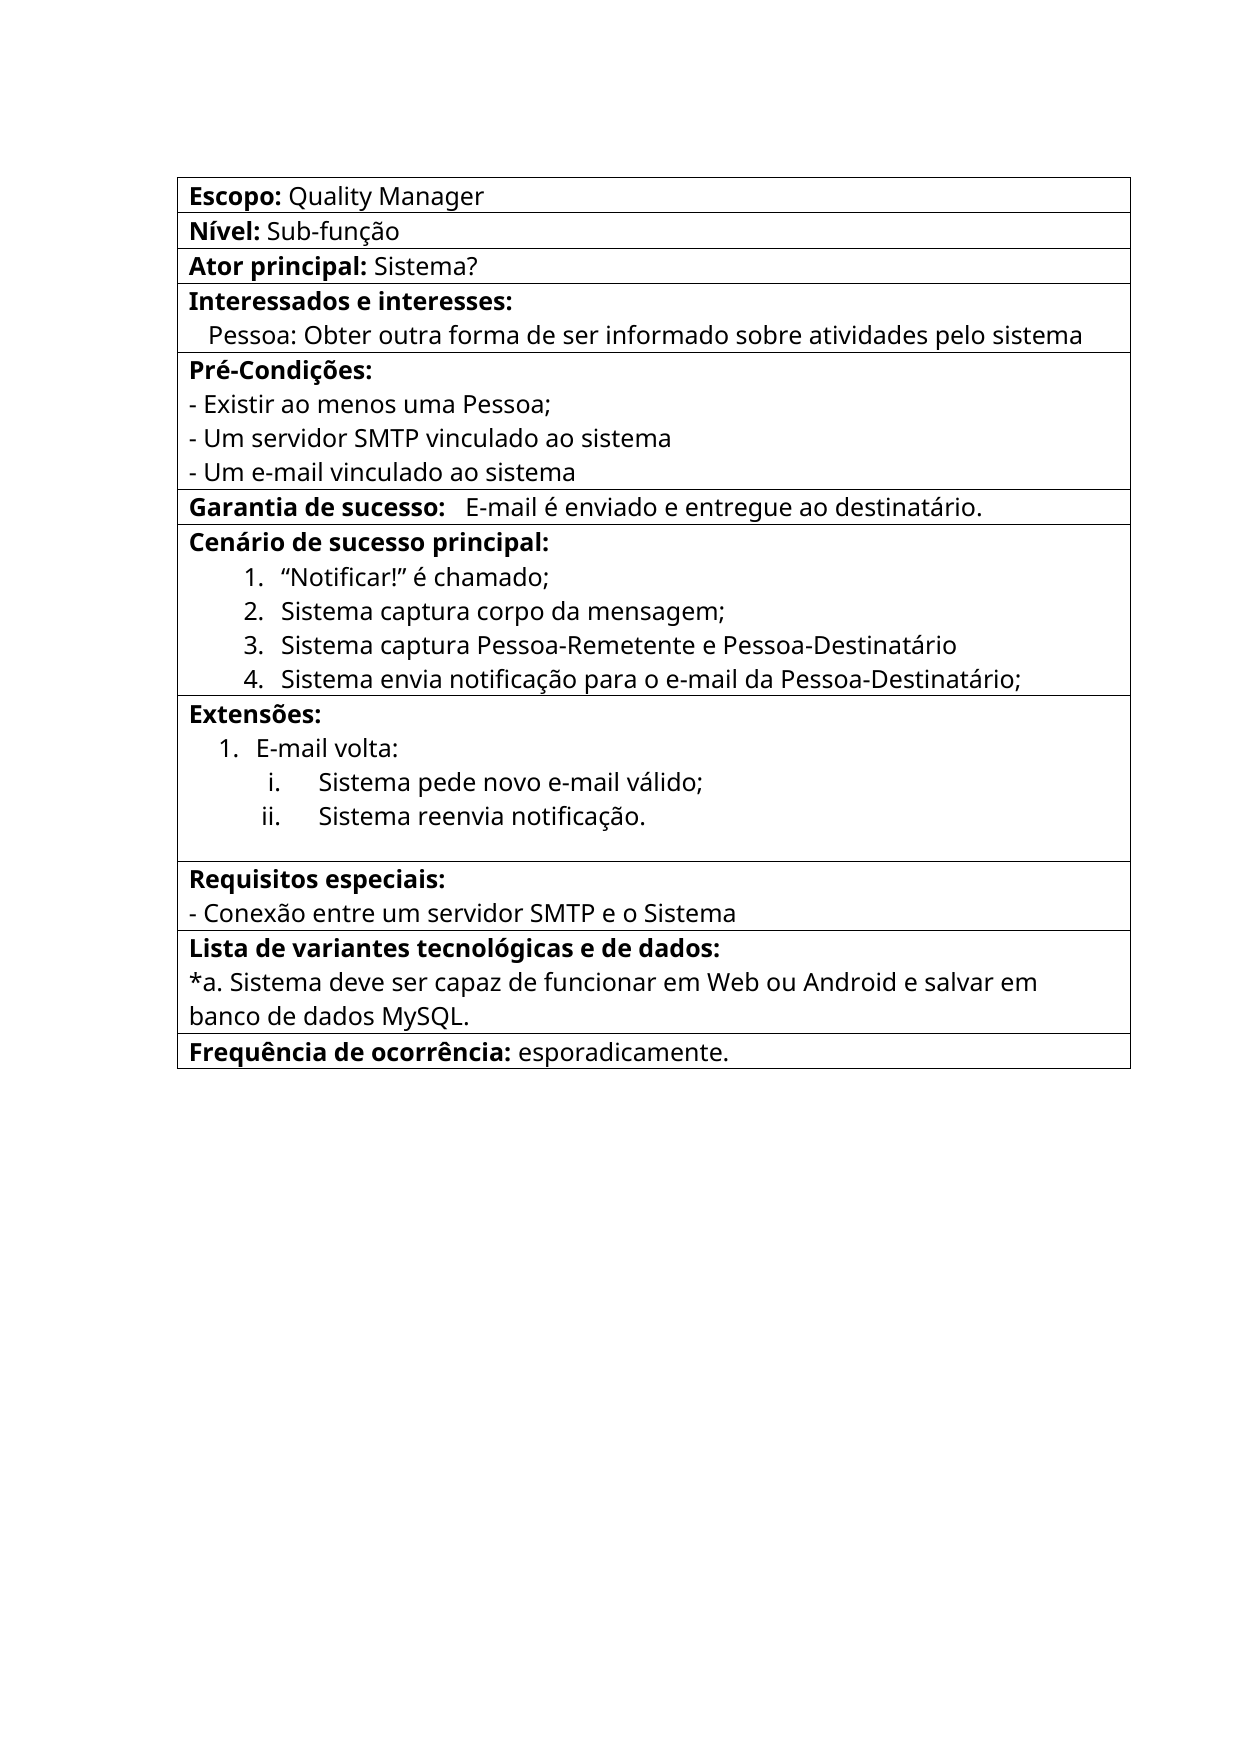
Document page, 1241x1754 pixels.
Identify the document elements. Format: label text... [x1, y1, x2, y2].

table_cell Extensões: E-mail volta: Sistema pede novo e-mail válido; Sistema reenvia notificação. [178, 696, 1130, 861]
table_cell Frequência de ocorrência: esporadicamente. [178, 1034, 1130, 1068]
table_cell Nível: Sub-função [178, 213, 1130, 247]
table_header Escopo: Quality Manager [178, 178, 1130, 212]
table_cell Requisitos especiais: - Conexão entre um servidor SMTP e o Sistema [178, 862, 1130, 930]
table_cell Ator principal: Sistema? [178, 249, 1130, 282]
table_cell Cenário de sucesso principal: “Notificar!” é chamado; Sistema captura corpo da mensagem; Sistema captura Pessoa-Remetente e Pessoa-Destinatário Sistema envia notificação para o e-mail da Pessoa-Destinatário; [178, 525, 1130, 695]
table_cell Garantia de sucesso: E-mail é enviado e entregue ao destinatário. [178, 490, 1130, 524]
table_cell Pré-Condições: - Existir ao menos uma Pessoa; - Um servidor SMTP vinculado ao sistema - Um e-mail vinculado ao sistema [178, 353, 1130, 489]
table_cell Lista de variantes tecnológicas e de dados: *a. Sistema deve ser capaz de funcionar em Web ou Android e salvar em banco de dados MySQL. [178, 931, 1130, 1033]
table_cell Interessados e interesses: Pessoa: Obter outra forma de ser informado sobre atividades pelo sistema [178, 284, 1130, 352]
